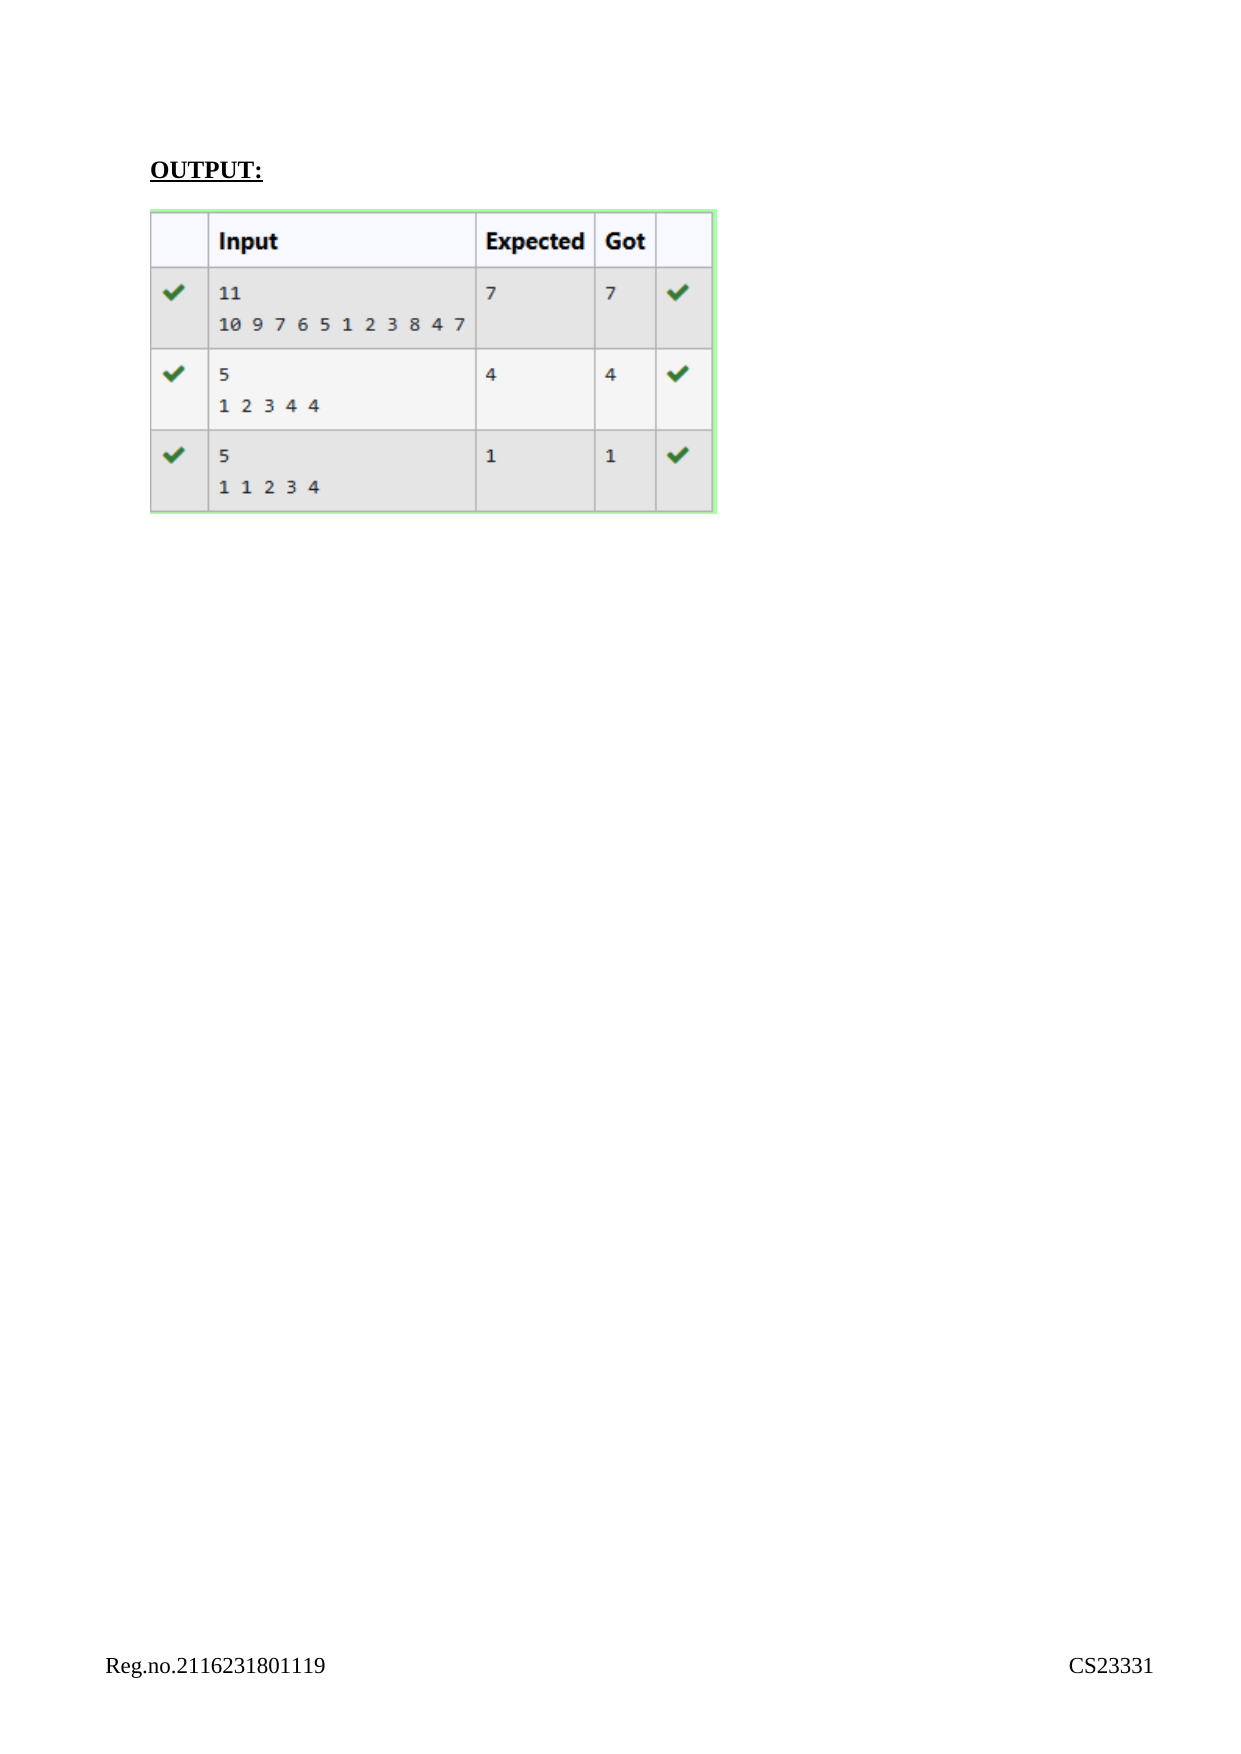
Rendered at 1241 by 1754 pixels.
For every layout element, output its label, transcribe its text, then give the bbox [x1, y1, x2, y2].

text OUTPUT: [150, 155, 1155, 184]
picture [150, 209, 718, 514]
